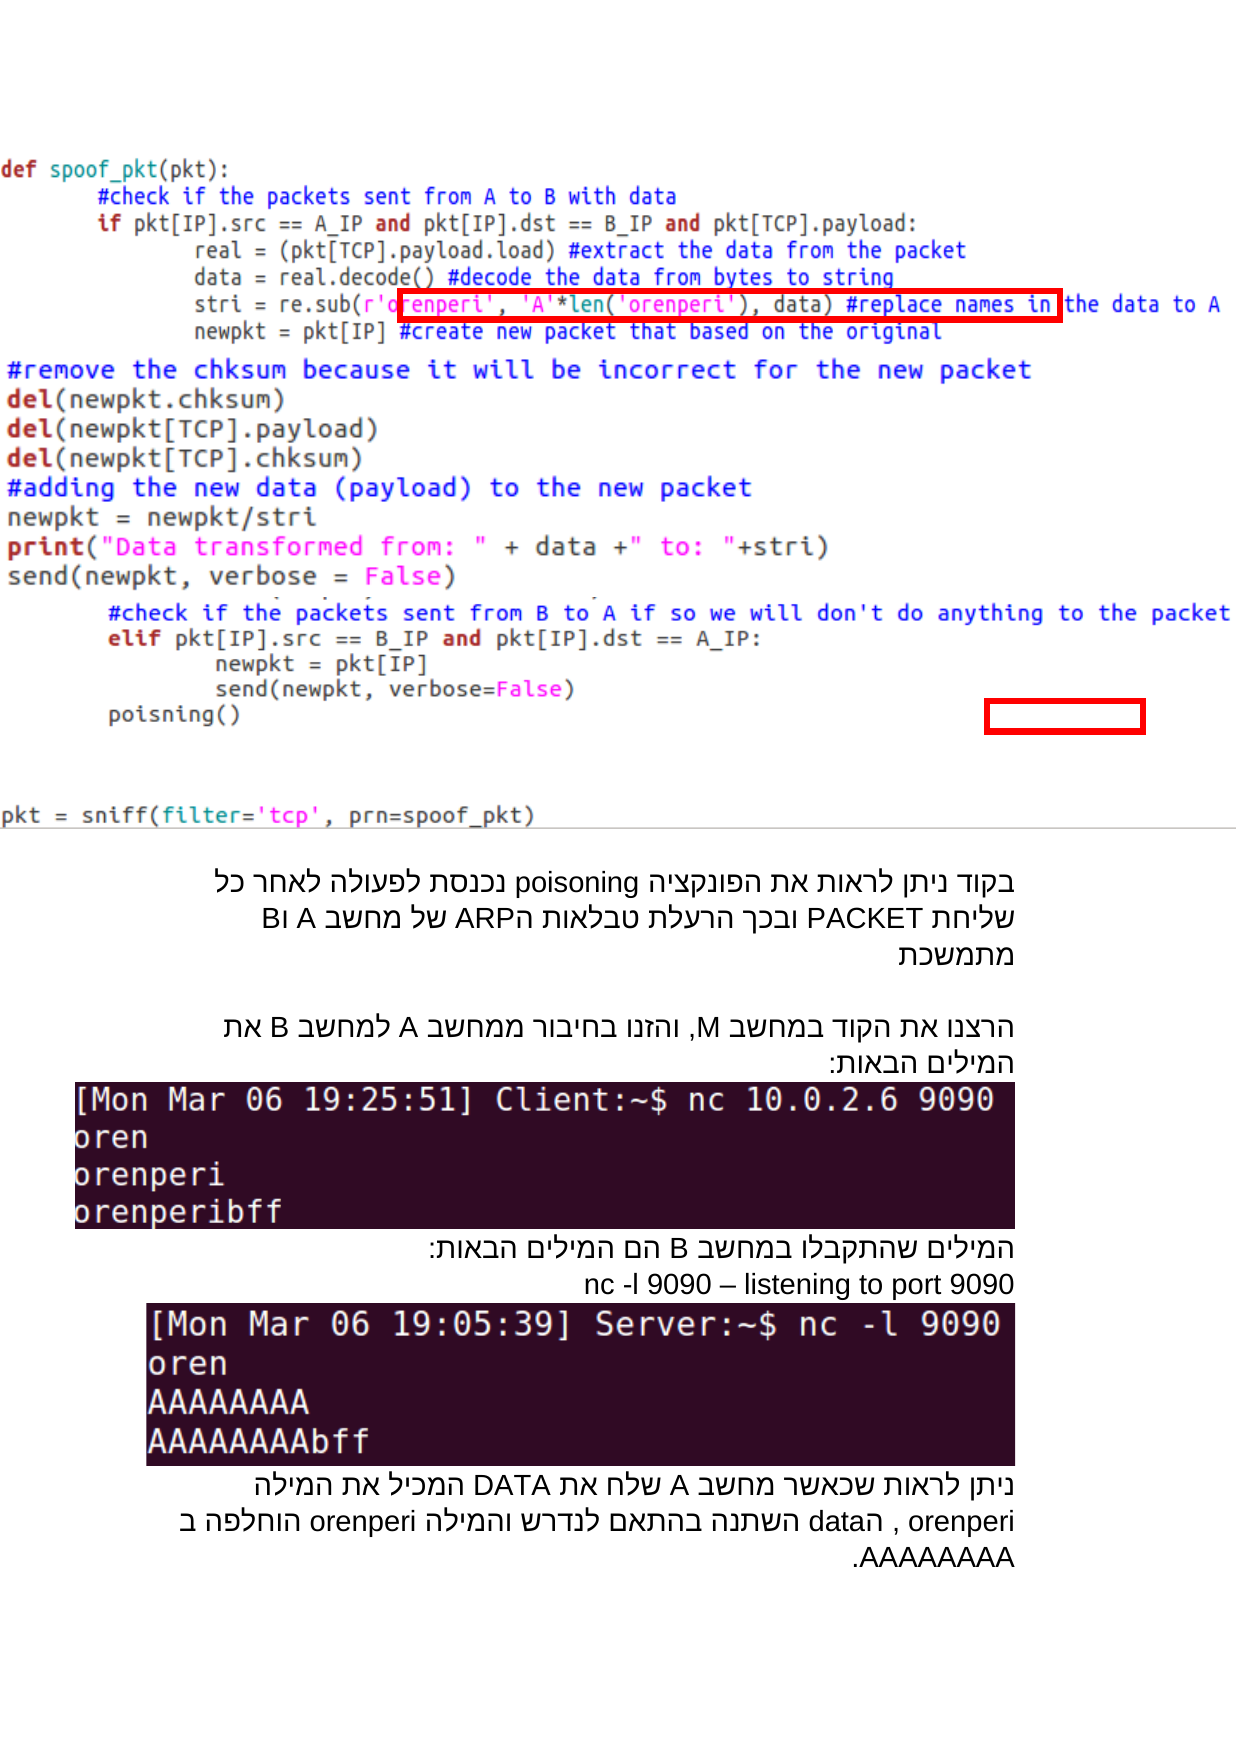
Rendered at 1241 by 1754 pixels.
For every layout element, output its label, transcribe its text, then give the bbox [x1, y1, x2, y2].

picture [0, 150, 1238, 592]
list המילים שהתקבלו במחשב B הם המילים הבאות: [150, 1231, 1015, 1264]
list ניתן לראות שכאשר מחשב A שלח את DATA המכיל את המילה orenperi , הdata השתנה בהתאם לנדרש והמילה orenperi הוחלפה בAAAAAAAA. [150, 1468, 1015, 1574]
list הרצנו את הקוד במחשב M, והזנו בחיבור ממחשב A למחשב B את המילים הבאות: [150, 1010, 1015, 1079]
list nc -l 9090 – listening to port 9090 [150, 1267, 1015, 1301]
list בקוד ניתן לראות את הפונקציה poisoning נכנסת לפעולה לאחר כל שליחת PACKET ובכך הרעלת טבלאות הARP של מחשב A וB מתמשכת [150, 865, 1015, 971]
picture [146, 1303, 1015, 1466]
picture [75, 1082, 1015, 1229]
picture [0, 597, 1236, 829]
